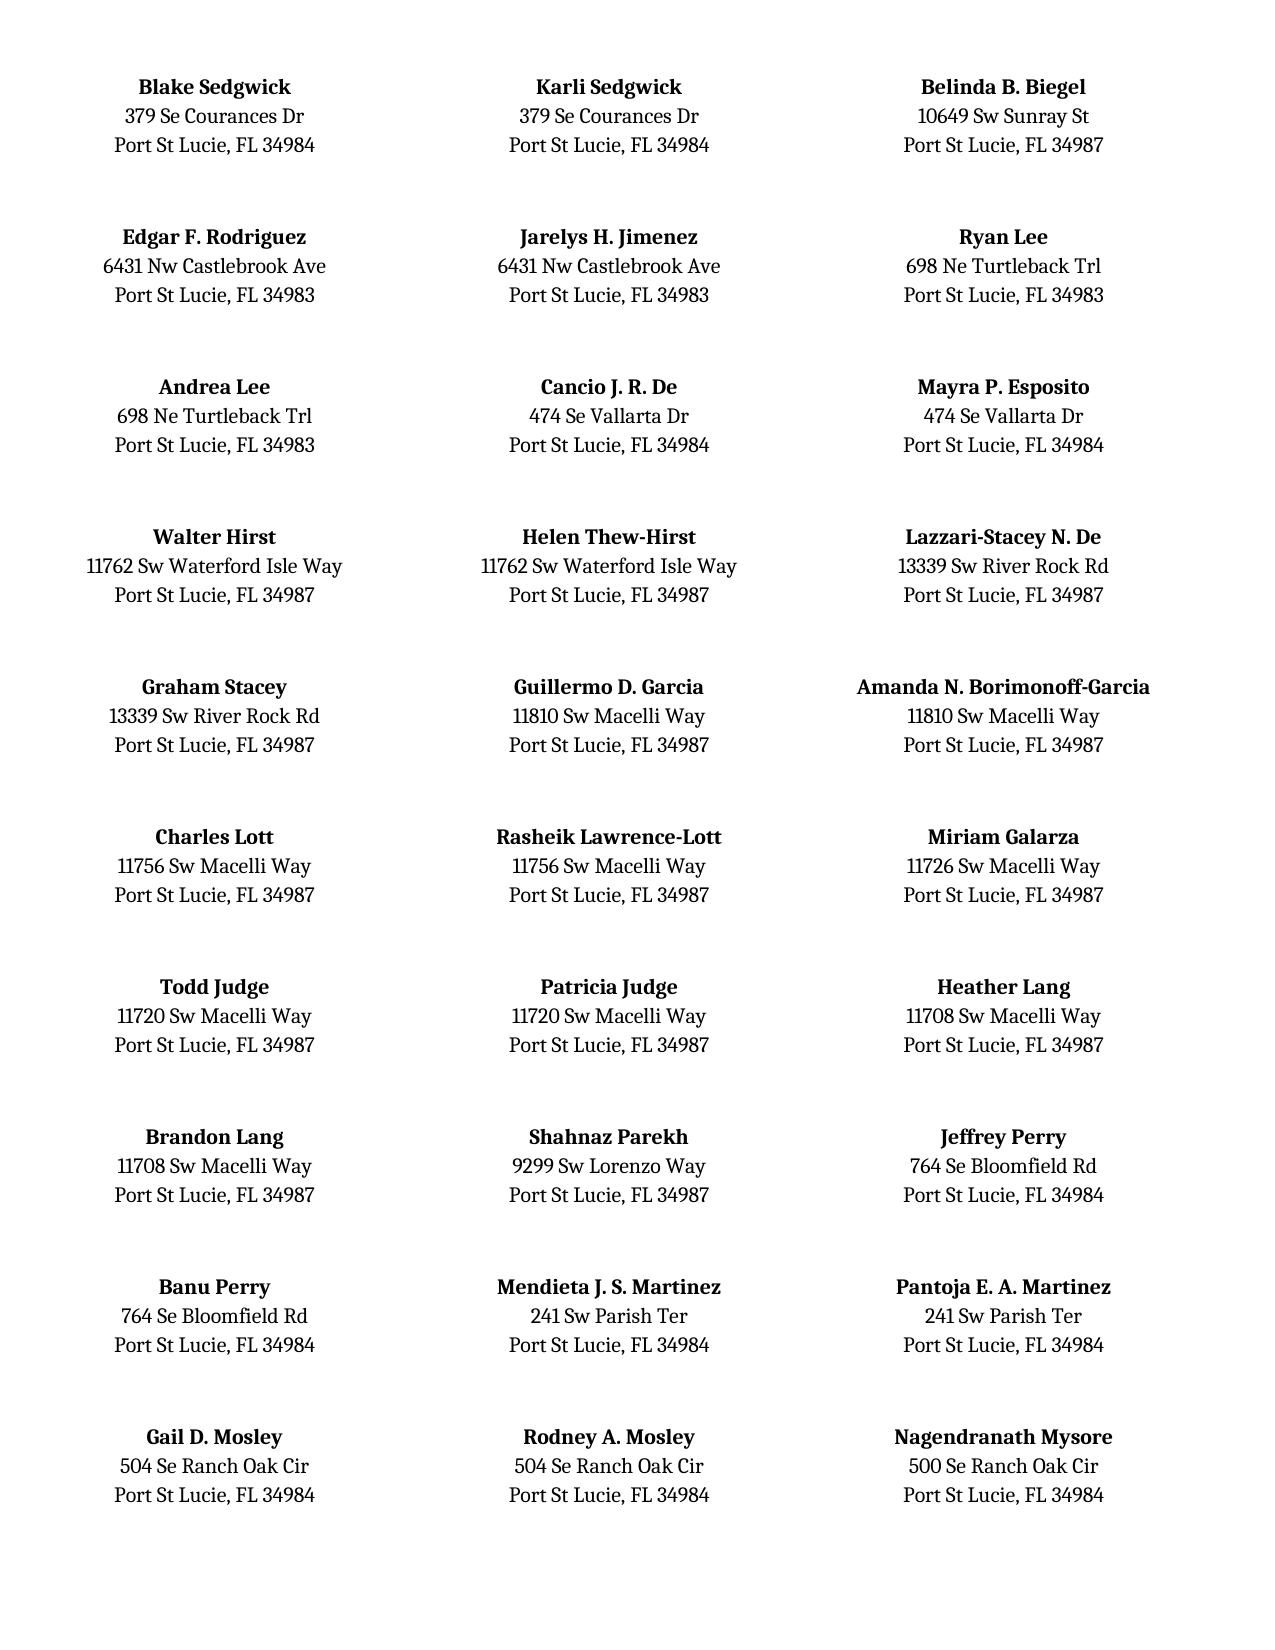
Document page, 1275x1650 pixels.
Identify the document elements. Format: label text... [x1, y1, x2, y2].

table_cell Mayra P. Esposito 474 Se Vallarta Dr Port St Lucie, FL 34984 [806, 375, 1201, 525]
table_cell Gail D. Mosley 504 Se Ranch Oak Cir Port St Lucie, FL 34984 [17, 1425, 412, 1575]
table_cell Todd Judge 11720 Sw Macelli Way Port St Lucie, FL 34987 [17, 975, 412, 1125]
table_cell Patricia Judge 11720 Sw Macelli Way Port St Lucie, FL 34987 [412, 975, 806, 1125]
table_cell Andrea Lee 698 Ne Turtleback Trl Port St Lucie, FL 34983 [17, 375, 412, 525]
table_cell Helen Thew-Hirst 11762 Sw Waterford Isle Way Port St Lucie, FL 34987 [412, 525, 806, 675]
table_cell Ryan Lee 698 Ne Turtleback Trl Port St Lucie, FL 34983 [806, 225, 1201, 375]
table_cell Karli Sedgwick 379 Se Courances Dr Port St Lucie, FL 34984 [412, 75, 806, 225]
table_cell Brandon Lang 11708 Sw Macelli Way Port St Lucie, FL 34987 [17, 1125, 412, 1275]
table_cell Nagendranath Mysore 500 Se Ranch Oak Cir Port St Lucie, FL 34984 [806, 1425, 1201, 1575]
table_cell Edgar F. Rodriguez 6431 Nw Castlebrook Ave Port St Lucie, FL 34983 [17, 225, 412, 375]
table_cell Lazzari-Stacey N. De 13339 Sw River Rock Rd Port St Lucie, FL 34987 [806, 525, 1201, 675]
table_cell Charles Lott 11756 Sw Macelli Way Port St Lucie, FL 34987 [17, 825, 412, 975]
table_cell Amanda N. Borimonoff-Garcia 11810 Sw Macelli Way Port St Lucie, FL 34987 [806, 675, 1201, 825]
table_cell Mendieta J. S. Martinez 241 Sw Parish Ter Port St Lucie, FL 34984 [412, 1275, 806, 1425]
table_cell Jeffrey Perry 764 Se Bloomfield Rd Port St Lucie, FL 34984 [806, 1125, 1201, 1275]
table_cell Miriam Galarza 11726 Sw Macelli Way Port St Lucie, FL 34987 [806, 825, 1201, 975]
table_cell Banu Perry 764 Se Bloomfield Rd Port St Lucie, FL 34984 [17, 1275, 412, 1425]
table_cell Graham Stacey 13339 Sw River Rock Rd Port St Lucie, FL 34987 [17, 675, 412, 825]
table_cell Blake Sedgwick 379 Se Courances Dr Port St Lucie, FL 34984 [17, 75, 412, 225]
table_cell Rodney A. Mosley 504 Se Ranch Oak Cir Port St Lucie, FL 34984 [412, 1425, 806, 1575]
table_cell Rasheik Lawrence-Lott 11756 Sw Macelli Way Port St Lucie, FL 34987 [412, 825, 806, 975]
table_cell Cancio J. R. De 474 Se Vallarta Dr Port St Lucie, FL 34984 [412, 375, 806, 525]
table_cell Shahnaz Parekh 9299 Sw Lorenzo Way Port St Lucie, FL 34987 [412, 1125, 806, 1275]
table_cell Walter Hirst 11762 Sw Waterford Isle Way Port St Lucie, FL 34987 [17, 525, 412, 675]
table_cell Jarelys H. Jimenez 6431 Nw Castlebrook Ave Port St Lucie, FL 34983 [412, 225, 806, 375]
table_cell Pantoja E. A. Martinez 241 Sw Parish Ter Port St Lucie, FL 34984 [806, 1275, 1201, 1425]
table_cell Belinda B. Biegel 10649 Sw Sunray St Port St Lucie, FL 34987 [806, 75, 1201, 225]
table_cell Guillermo D. Garcia 11810 Sw Macelli Way Port St Lucie, FL 34987 [412, 675, 806, 825]
table_cell Heather Lang 11708 Sw Macelli Way Port St Lucie, FL 34987 [806, 975, 1201, 1125]
